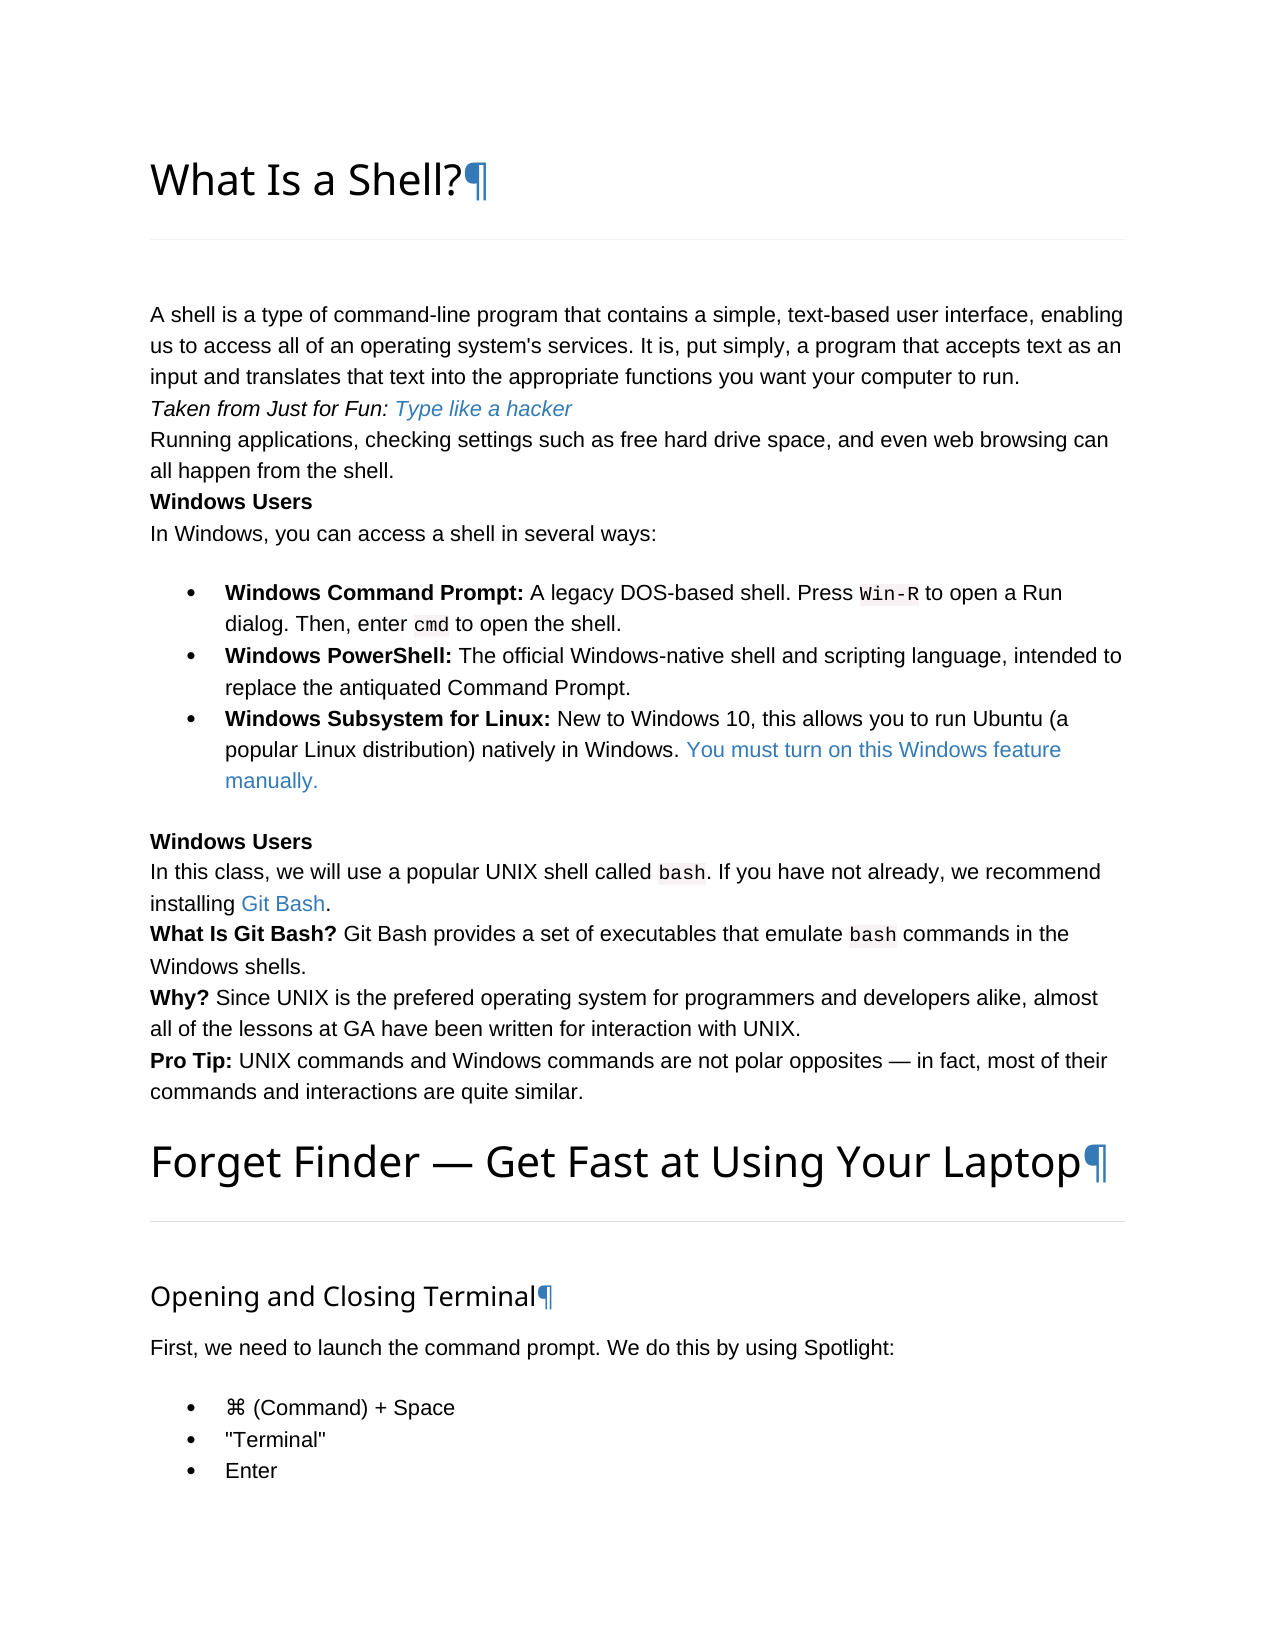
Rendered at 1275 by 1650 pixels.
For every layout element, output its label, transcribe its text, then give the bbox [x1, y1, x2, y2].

list Windows PowerShell: The official Windows-native shell and scripting language, intended to replace the antiquated Command Prompt. [187, 637, 1125, 700]
list Windows Command Prompt: A legacy DOS-based shell. Press Win-R to open a Run dialog. Then, enter cmd to open the shell. [187, 575, 1125, 637]
text In this class, we will use a popular UNIX shell called bash. If you have not already, we recommend installing Git Bash. [150, 854, 1125, 917]
list Enter [187, 1452, 1125, 1483]
text What Is a Shell?¶ [150, 150, 1125, 208]
text First, we need to launch the command prompt. We do this by using Spotlight: [150, 1329, 1125, 1360]
text Windows Users [150, 823, 1125, 854]
text Opening and Closing Terminal¶ [150, 1278, 1125, 1315]
text Taken from Just for Fun: Type like a hacker [150, 389, 1125, 421]
list ⌘ (Command) + Space [187, 1389, 1125, 1421]
text What Is Git Bash? Git Bash provides a set of executables that emulate bash commands in the Windows shells. [150, 917, 1125, 979]
text Forget Finder — Get Fast at Using Your Laptop¶ [150, 1132, 1125, 1190]
text A shell is a type of command-line program that contains a simple, text-based user interface, enabling us to access all of an operating system's services. It is, put simply, a program that accepts text as an input and translates that text into the appropriate functions you want your computer to run. [150, 296, 1125, 389]
text Running applications, checking settings such as free hard drive space, and even web browsing can all happen from the shell. [150, 421, 1125, 483]
text Why? Since UNIX is the prefered operating system for programmers and developers alike, almost all of the lessons at GA have been written for interaction with UNIX. [150, 979, 1125, 1042]
text Pro Tip: UNIX commands and Windows commands are not polar opposites — in fact, most of their commands and interactions are quite similar. [150, 1042, 1125, 1104]
text Windows Users [150, 483, 1125, 514]
list "Terminal" [187, 1421, 1125, 1452]
list Windows Subsystem for Linux: New to Windows 10, this allows you to run Ubuntu (a popular Linux distribution) natively in Windows. You must turn on this Windows feature manually. [187, 700, 1125, 794]
text In Windows, you can access a shell in several ways: [150, 514, 1125, 546]
